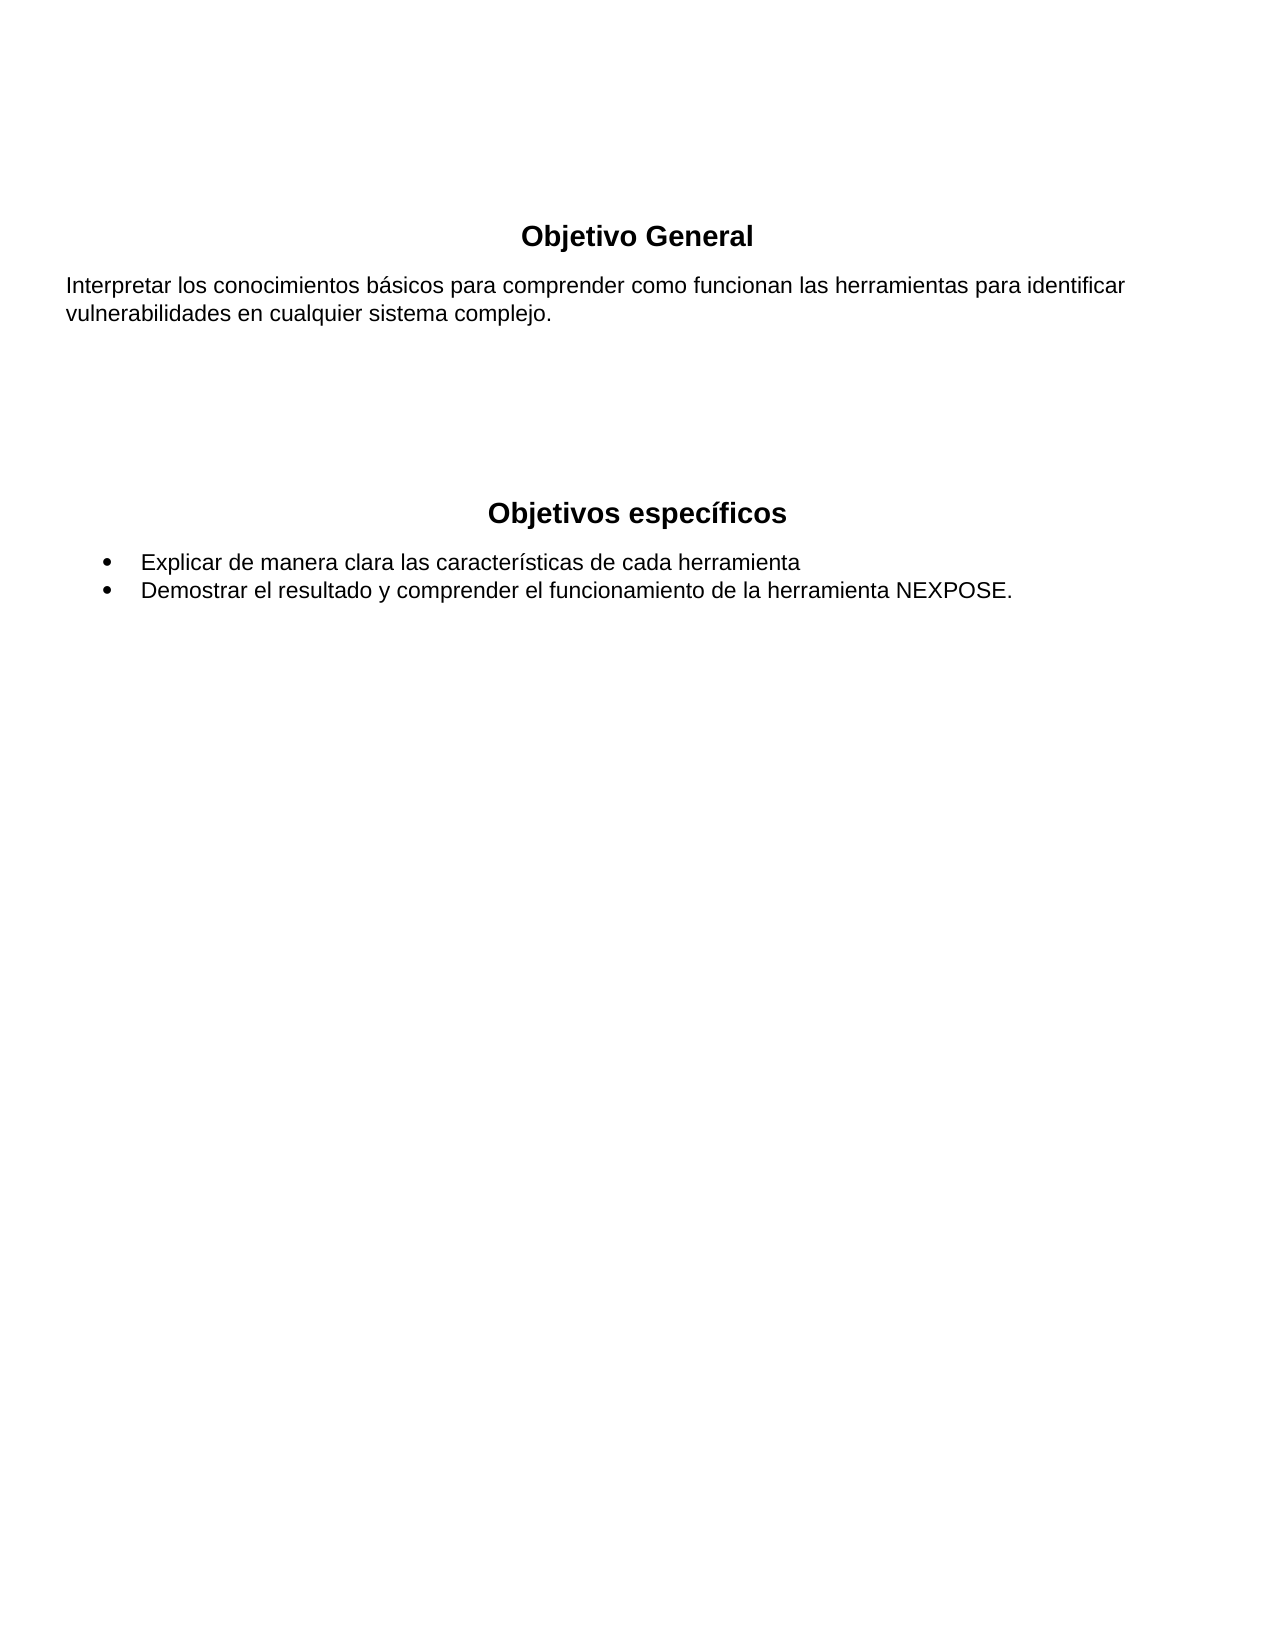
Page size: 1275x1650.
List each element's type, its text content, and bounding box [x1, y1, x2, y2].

text Interpretar los conocimientos básicos para comprender como funcionan las herramientas para identificar vulnerabilidades en cualquier sistema complejo. [66, 272, 1209, 327]
text Objetivos específicos [66, 496, 1209, 529]
text Objetivo General [66, 219, 1209, 252]
list Demostrar el resultado y comprender el funcionamiento de la herramienta NEXPOSE. [103, 577, 1209, 604]
list Explicar de manera clara las características de cada herramienta [103, 549, 1209, 575]
